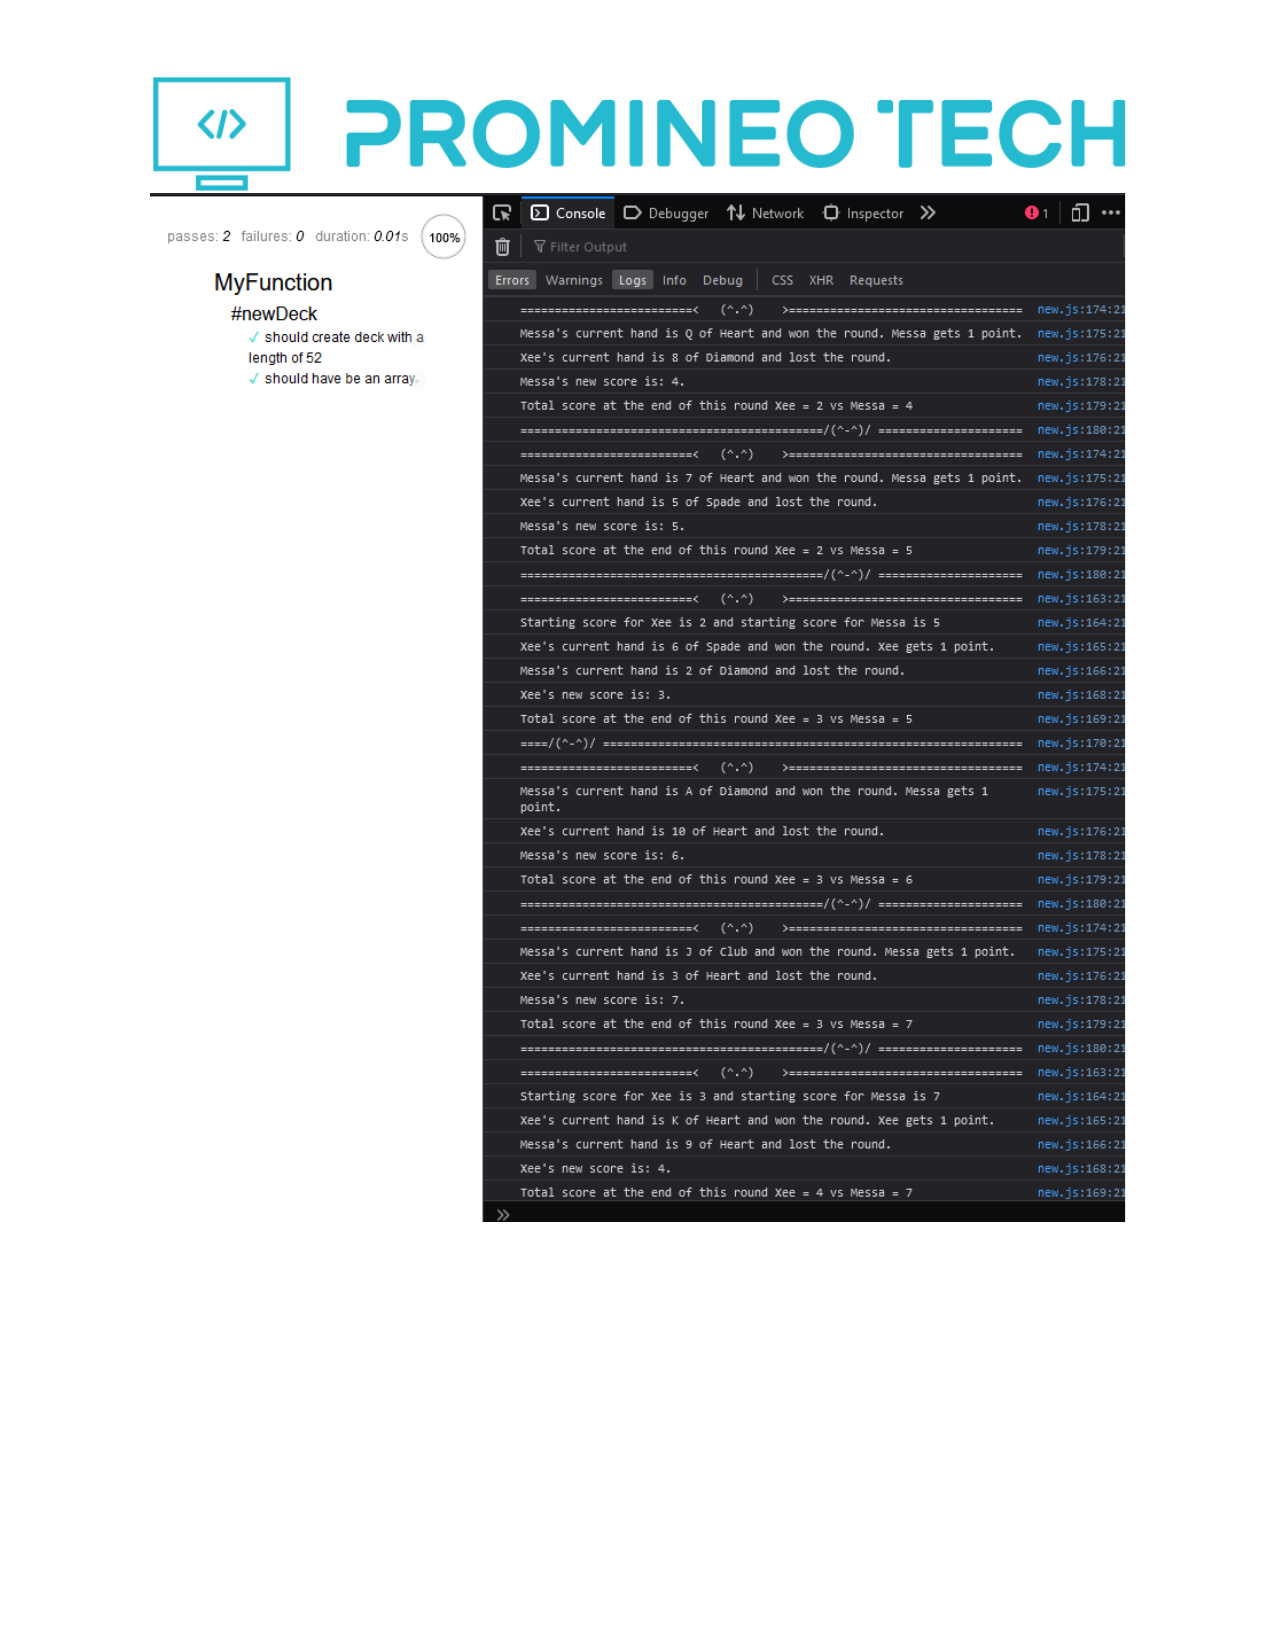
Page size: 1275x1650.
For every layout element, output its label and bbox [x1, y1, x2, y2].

picture [150, 75, 1125, 1222]
